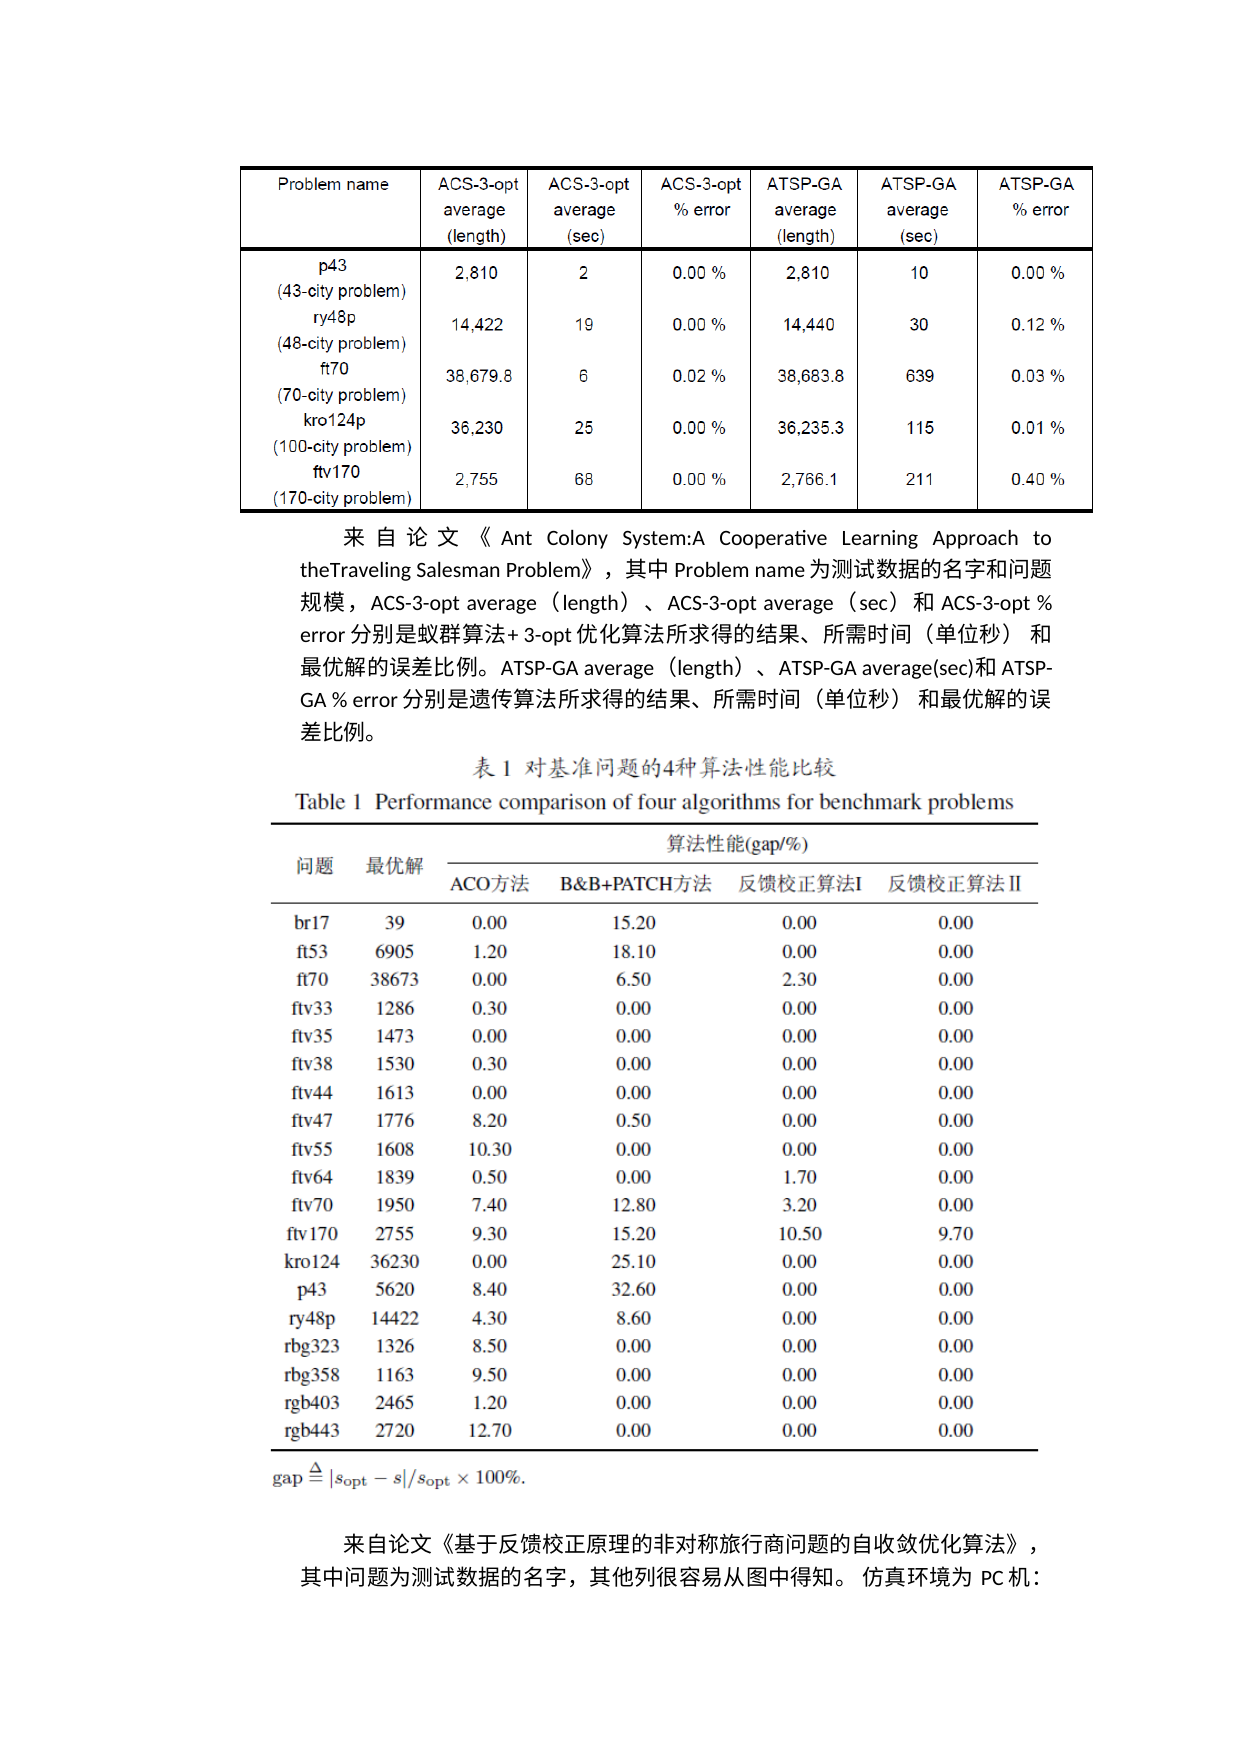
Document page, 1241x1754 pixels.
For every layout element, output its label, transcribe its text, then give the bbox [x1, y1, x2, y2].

text 来自论文《Ant Colony System:A Cooperative Learning Approach to theTraveling Salesman Problem》，其中Problem name为测试数据的名字和问题规模，ACS-3-opt average（length）、ACS-3-opt average（sec）和ACS-3-opt % error分别是蚁群算法+ 3-opt优化算法所求得的结果、所需时间（单位秒） 和最优解的误差比例。ATSP-GA average（length）、ATSP-GA average(sec)和ATSP-GA % error分别是遗传算法所求得的结果、所需时间（单位秒） 和最优解的误差比例。 [300, 519, 1053, 747]
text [300, 1527, 1053, 1592]
picture [231, 162, 1097, 517]
picture [231, 747, 1097, 1498]
